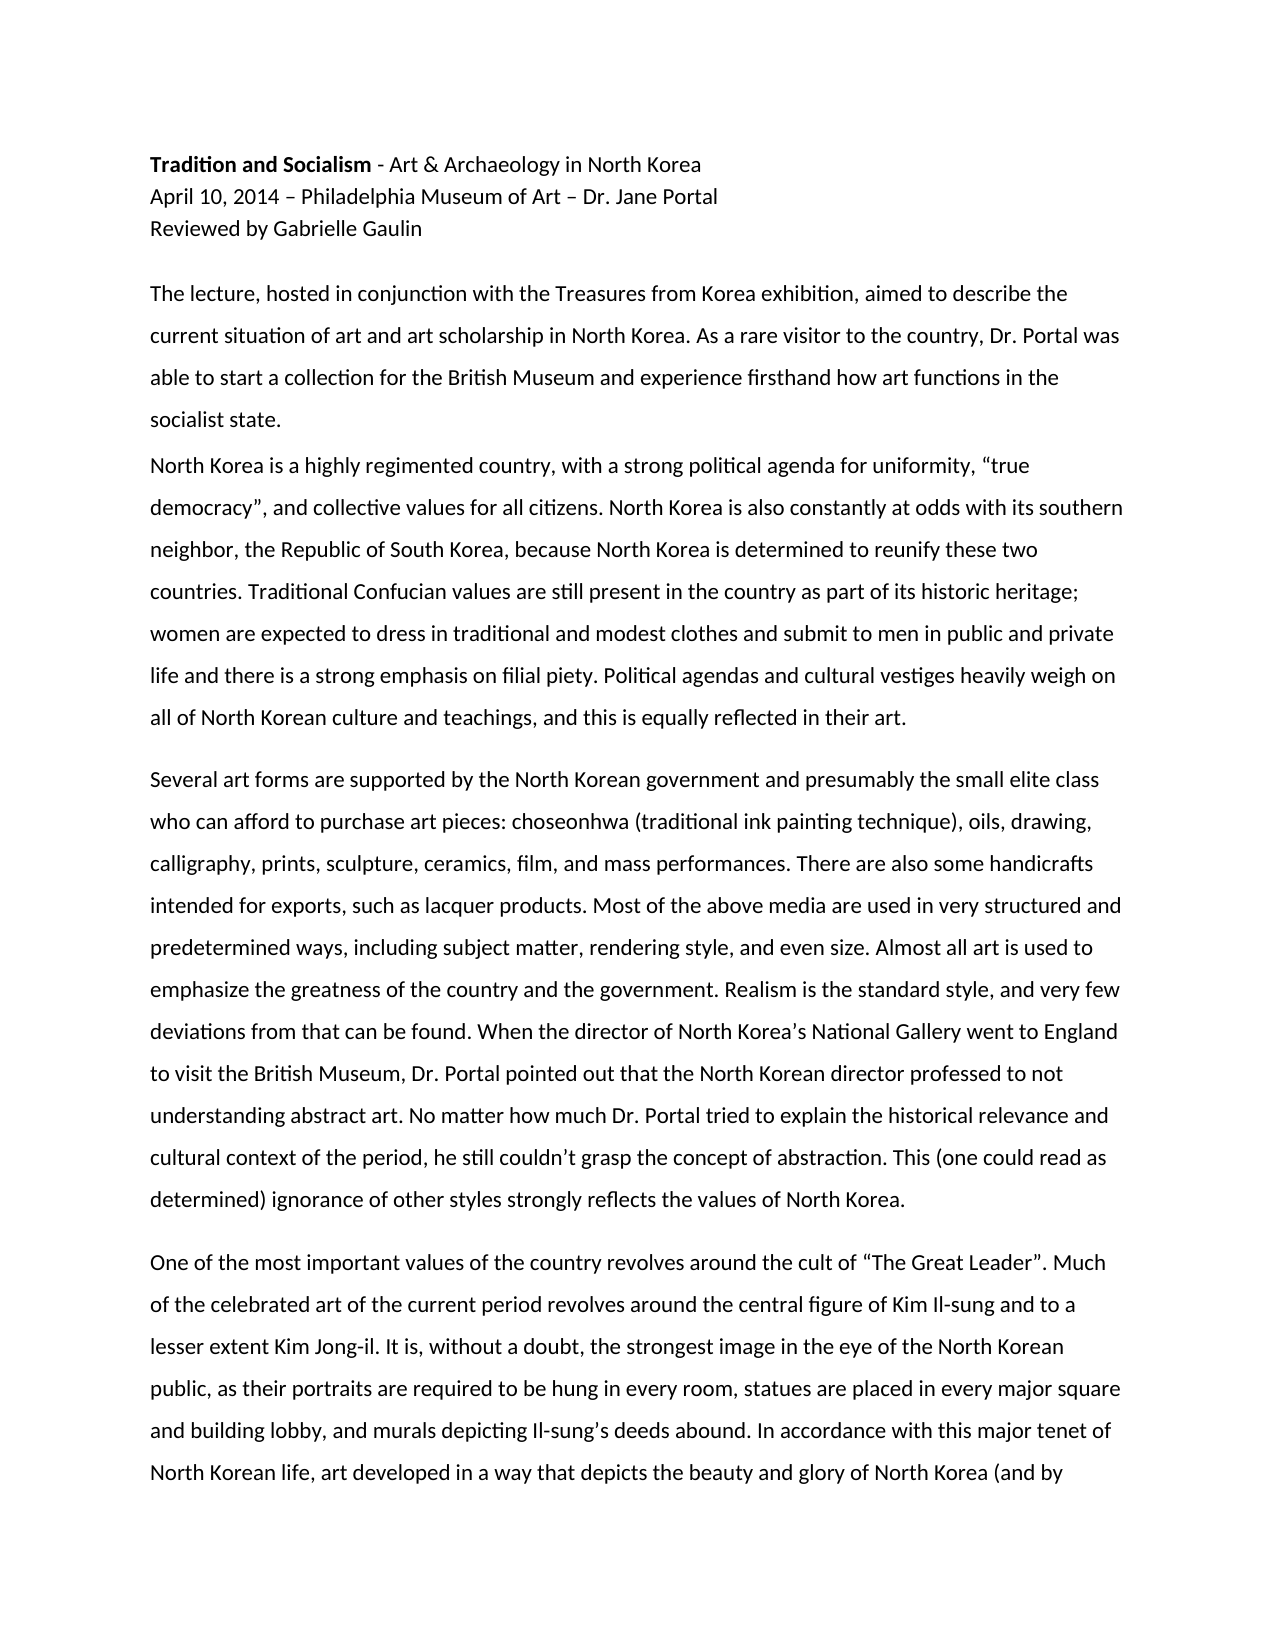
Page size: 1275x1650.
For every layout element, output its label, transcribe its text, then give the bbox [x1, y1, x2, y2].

text Tradition and Socialism - Art & Archaeology in North Korea [150, 150, 1125, 178]
text The lecture, hosted in conjunction with the Treasures from Korea exhibition, aimed to describe the current situation of art and art scholarship in North Korea. As a rare visitor to the country, Dr. Portal was able to start a collection for the British Museum and experience firsthand how art functions in the socialist state. [150, 279, 1125, 433]
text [150, 1248, 1125, 1486]
text Several art forms are supported by the North Korean government and presumably the small elite class who can afford to purchase art pieces: choseonhwa (traditional ink painting technique), oils, drawing, calligraphy, prints, sculpture, ceramics, film, and mass performances. There are also some handicrafts intended for exports, such as lacquer products. Most of the above media are used in very structured and predetermined ways, including subject matter, rendering style, and even size. Almost all art is used to emphasize the greatness of the country and the government. Realism is the standard style, and very few deviations from that can be found. When the director of North Korea’s National Gallery went to England to visit the British Museum, Dr. Portal pointed out that the North Korean director professed to not understanding abstract art. No matter how much Dr. Portal tried to explain the historical relevance and cultural context of the period, he still couldn’t grasp the concept of abstraction. This (one could read as determined) ignorance of other styles strongly reflects the values of North Korea. [150, 766, 1125, 1213]
text April 10, 2014 – Philadelphia Museum of Art – Dr. Jane Portal [150, 182, 1125, 210]
text North Korea is a highly regimented country, with a strong political agenda for uniformity, “true democracy”, and collective values for all citizens. North Korea is also constantly at odds with its southern neighbor, the Republic of South Korea, because North Korea is determined to reunify these two countries. Traditional Confucian values are still present in the country as part of its historic heritage; women are expected to dress in traditional and modest clothes and submit to men in public and private life and there is a strong emphasis on filial piety. Political agendas and cultural vestiges heavily weigh on all of North Korean culture and teachings, and this is equally reflected in their art. [150, 451, 1125, 731]
text Reviewed by Gabrielle Gaulin [150, 214, 1125, 242]
